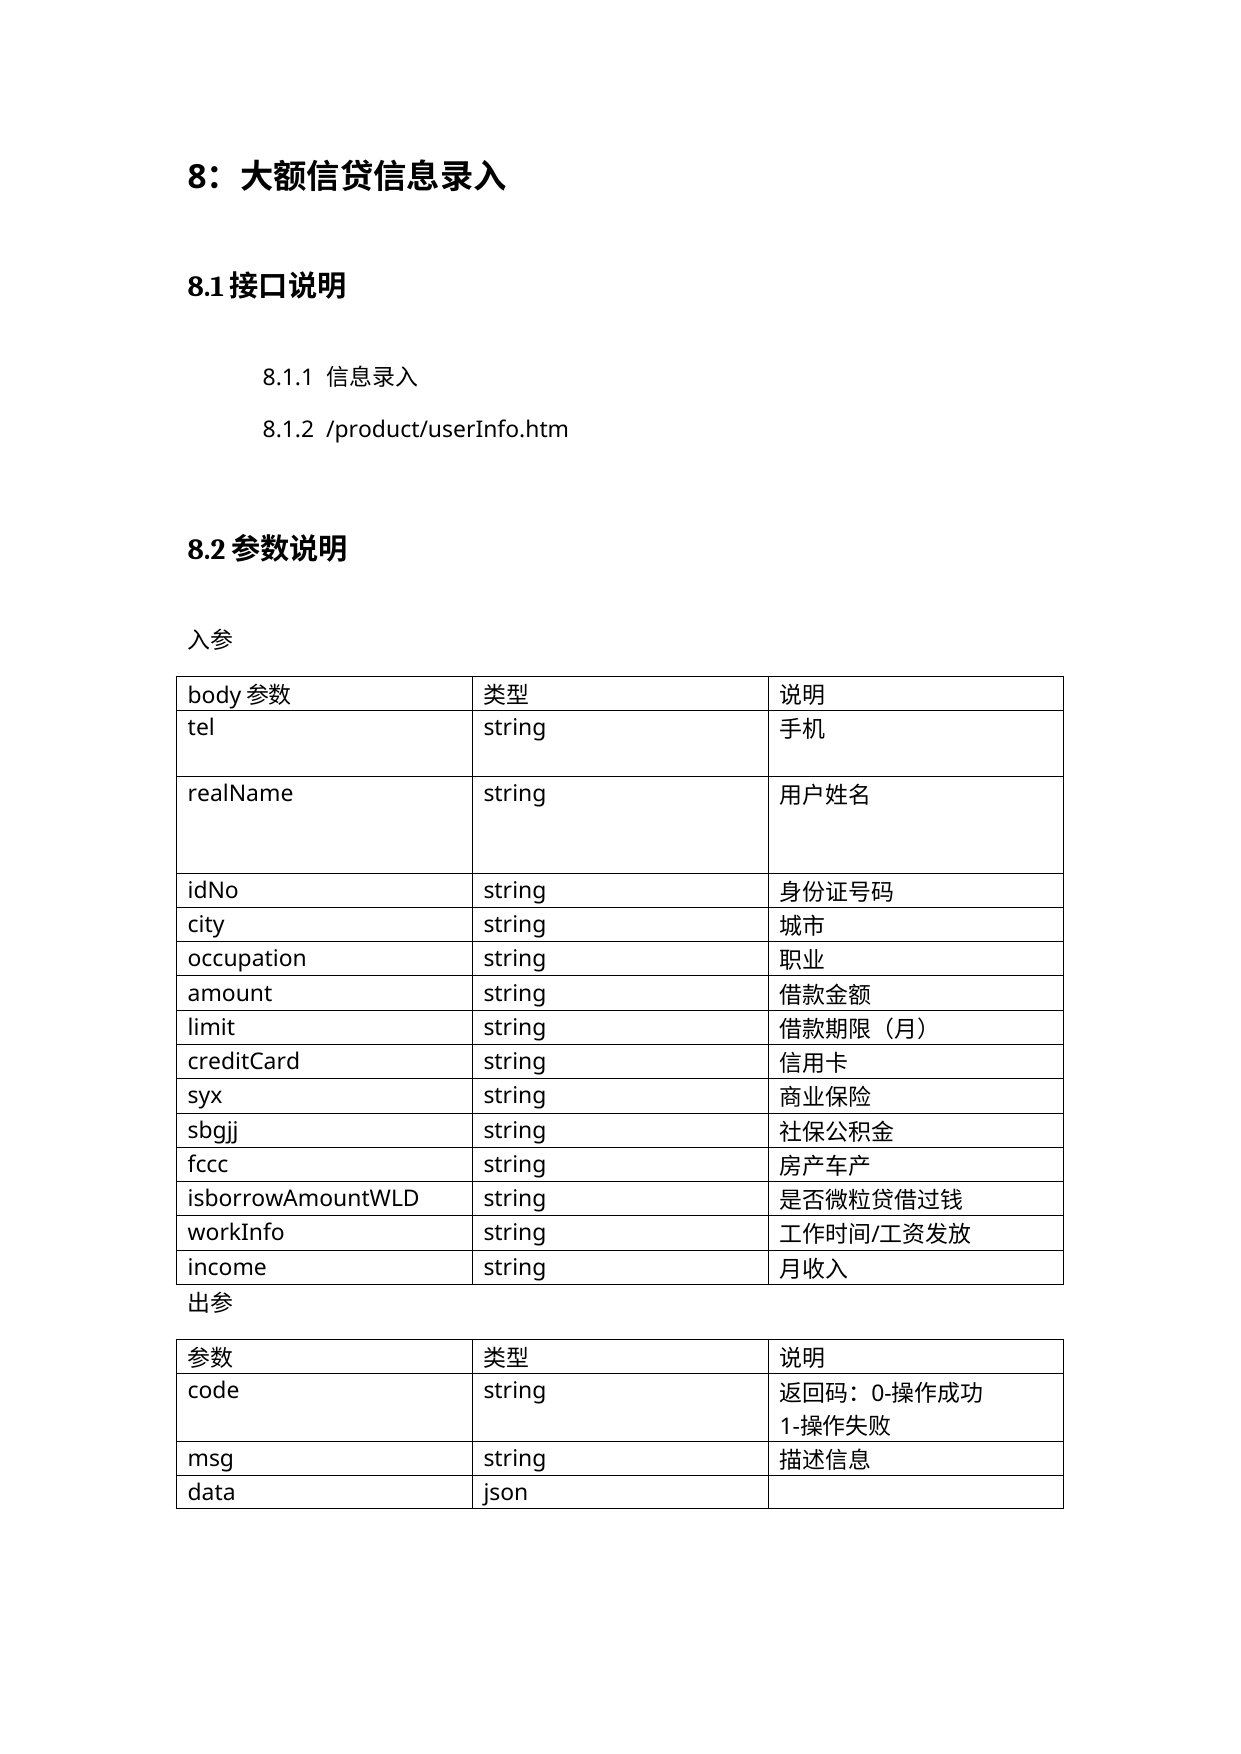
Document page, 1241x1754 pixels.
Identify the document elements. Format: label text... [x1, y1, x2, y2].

table_cell string [473, 1182, 768, 1215]
subtitle 8.2参数说明 [187, 526, 1053, 568]
table_cell 城市 [769, 908, 1063, 941]
table_cell string [473, 874, 768, 907]
subtitle 8.1接口说明 [187, 263, 1053, 305]
table_cell string [473, 1374, 768, 1441]
table_cell idNo [177, 874, 472, 907]
table_cell 信用卡 [769, 1045, 1063, 1078]
text 入参 [187, 622, 1053, 655]
table_header 说明 [769, 1340, 1063, 1373]
table_header 类型 [473, 1340, 768, 1373]
subtitle 8：大额信贷信息录入 [187, 150, 1053, 198]
table_cell [769, 1476, 1063, 1508]
table_cell string [473, 1148, 768, 1181]
table_cell fccc [177, 1148, 472, 1181]
table_cell 社保公积金 [769, 1114, 1063, 1147]
table_header 类型 [473, 677, 768, 710]
table_cell data [177, 1476, 472, 1508]
table_cell isborrowAmountWLD [177, 1182, 472, 1215]
table_cell 是否微粒贷借过钱 [769, 1182, 1063, 1215]
text 8.1.1 信息录入 [187, 359, 1053, 392]
table_cell city [177, 908, 472, 941]
table_cell creditCard [177, 1045, 472, 1078]
table_cell string [473, 777, 768, 873]
table_cell 月收入 [769, 1251, 1063, 1284]
table_header body参数 [177, 677, 472, 710]
table_cell string [473, 1251, 768, 1284]
table_cell workInfo [177, 1216, 472, 1250]
table_cell string [473, 1045, 768, 1078]
table_cell 用户姓名 [769, 777, 1063, 873]
table_cell string [473, 1114, 768, 1147]
table_cell string [473, 711, 768, 776]
table_cell 返回码：0-操作成功 1-操作失败 [769, 1374, 1063, 1441]
table_cell 借款期限（月） [769, 1011, 1063, 1044]
table_cell string [473, 1079, 768, 1112]
table_cell string [473, 1011, 768, 1044]
table_cell income [177, 1251, 472, 1284]
table_cell string [473, 976, 768, 1010]
table_cell realName [177, 777, 472, 873]
table_cell 描述信息 [769, 1442, 1063, 1475]
table_cell amount [177, 976, 472, 1010]
table_header 说明 [769, 677, 1063, 710]
table_cell 借款金额 [769, 976, 1063, 1010]
table_cell tel [177, 711, 472, 776]
table_cell limit [177, 1011, 472, 1044]
text 8.1.2 /product/userInfo.htm [187, 413, 1053, 444]
table_cell string [473, 908, 768, 941]
text 出参 [187, 1285, 1053, 1318]
table_cell 身份证号码 [769, 874, 1063, 907]
table_cell syx [177, 1079, 472, 1112]
table_cell 房产车产 [769, 1148, 1063, 1181]
table_cell 职业 [769, 942, 1063, 975]
table_cell json [473, 1476, 768, 1508]
table_cell 手机 [769, 711, 1063, 776]
table_cell string [473, 1442, 768, 1475]
table_cell code [177, 1374, 472, 1441]
table_cell 工作时间/工资发放 [769, 1216, 1063, 1250]
table_cell sbgjj [177, 1114, 472, 1147]
table_cell string [473, 942, 768, 975]
table_cell 商业保险 [769, 1079, 1063, 1112]
table_header 参数 [177, 1340, 472, 1373]
table_cell occupation [177, 942, 472, 975]
table_cell msg [177, 1442, 472, 1475]
table_cell string [473, 1216, 768, 1250]
